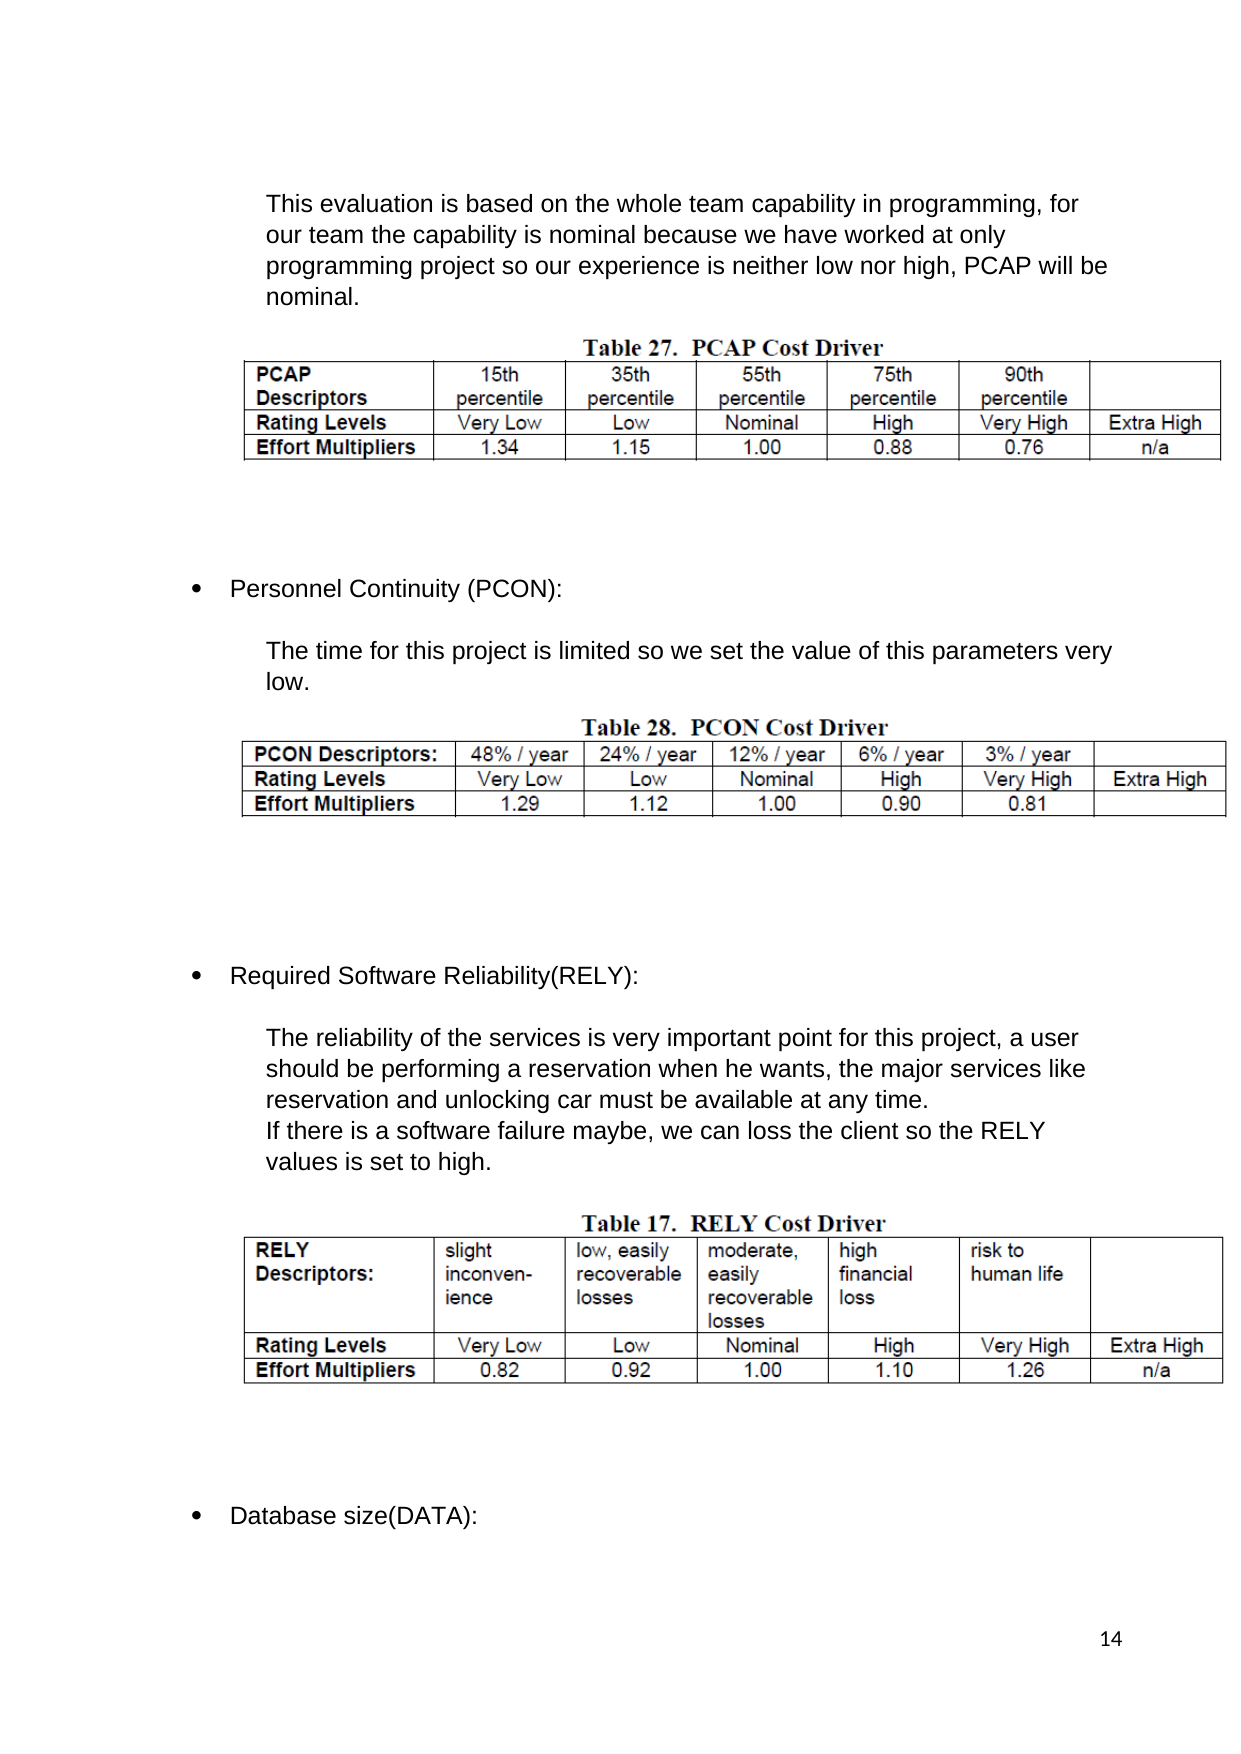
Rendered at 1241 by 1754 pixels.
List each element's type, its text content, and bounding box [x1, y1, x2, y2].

list Required Software Reliability(RELY): [192, 961, 1122, 989]
picture [230, 330, 1235, 556]
picture [230, 1194, 1235, 1421]
list Personnel Continuity (PCON): [192, 574, 1122, 603]
list This evaluation is based on the whole team capability in programming, for our team the capability is nominal because we have worked at only programming project so our experience is neither low nor high, PCAP will be nominal. [266, 189, 1122, 311]
list Database size(DATA): [192, 1501, 1122, 1530]
list The time for this project is limited so we set the value of this parameters very low. [266, 636, 1122, 696]
list If there is a software failure maybe, we can loss the client so the RELY values is set to high. [266, 1116, 1122, 1176]
list The reliability of the services is very important point for this project, a user should be performing a reservation when he wants, the major services like reservation and unlocking car must be available at any time. [266, 1023, 1122, 1114]
picture [230, 715, 1235, 942]
